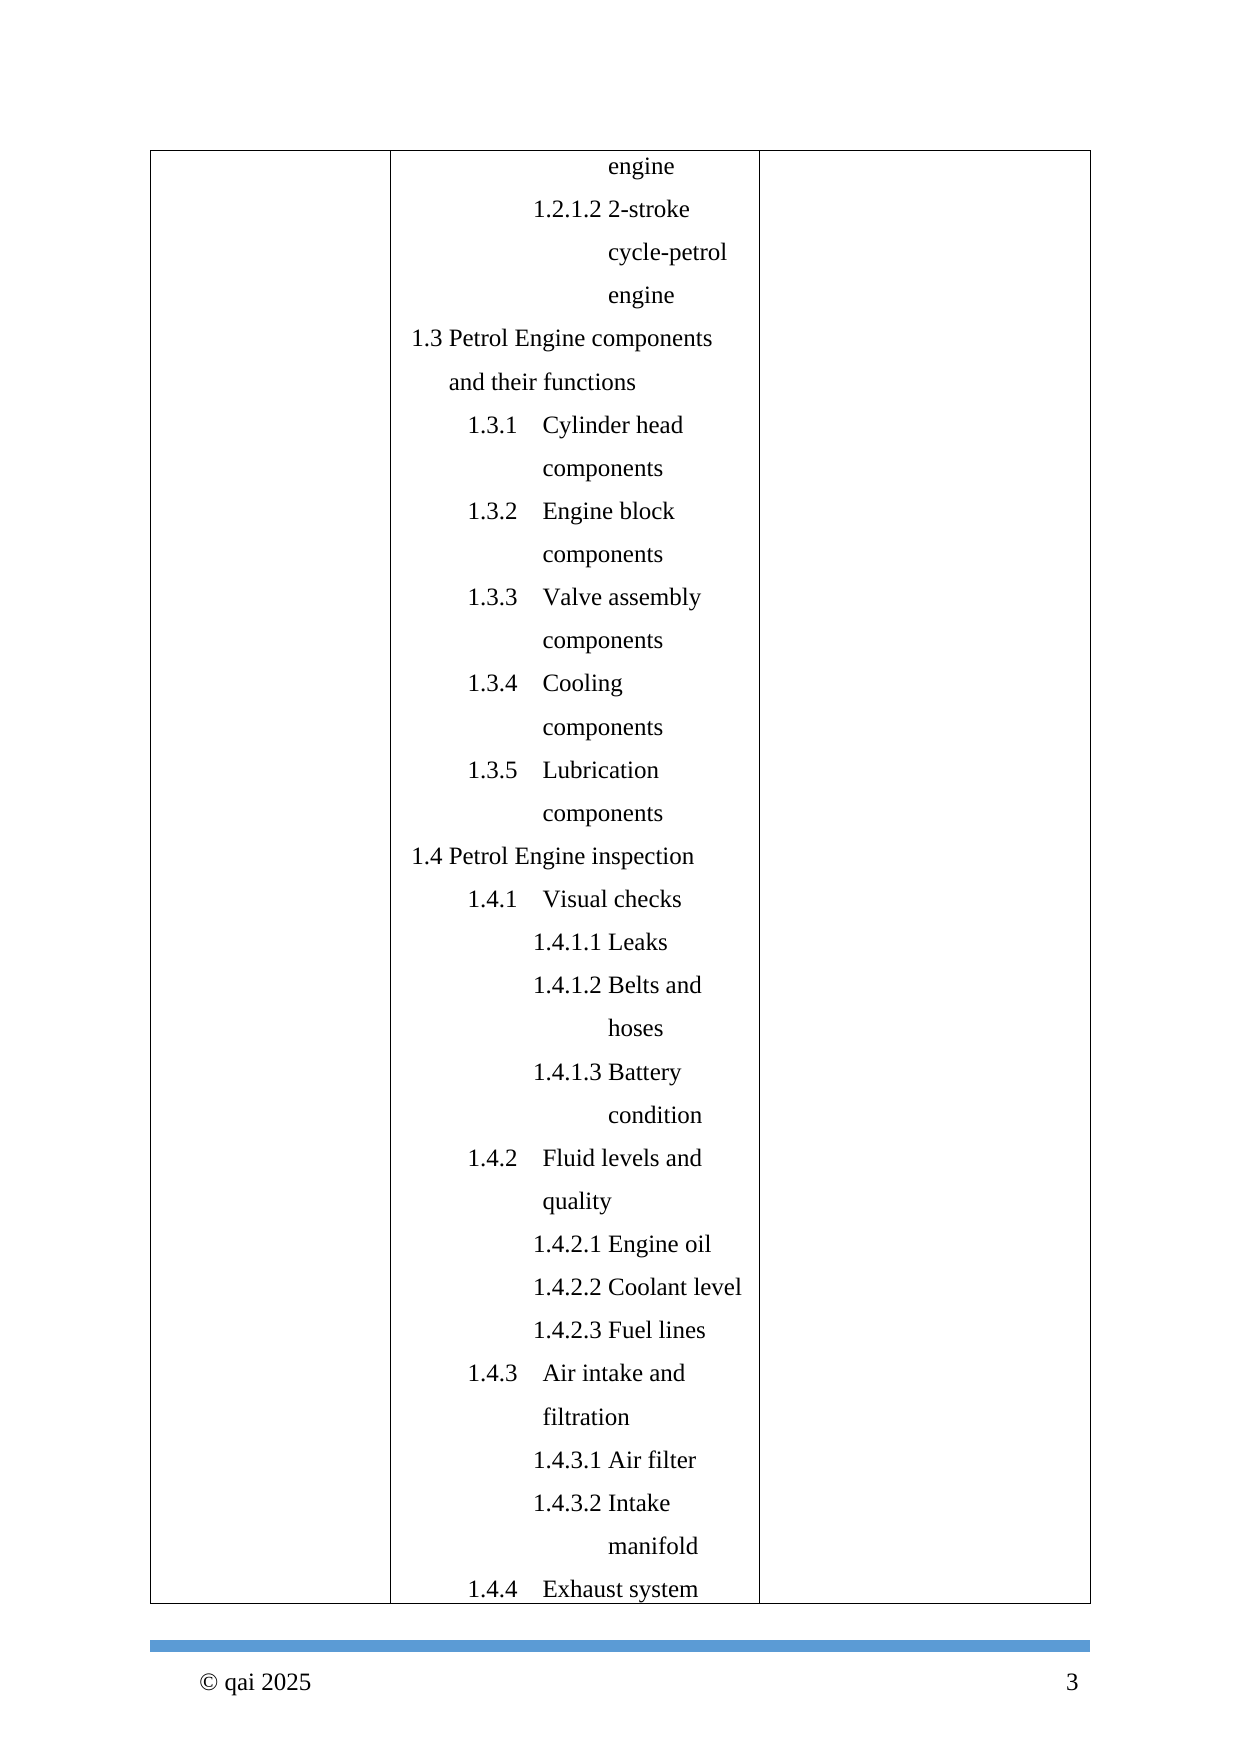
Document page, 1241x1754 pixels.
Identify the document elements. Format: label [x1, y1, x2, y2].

table_cell [391, 151, 759, 1603]
table_cell [760, 151, 1090, 1603]
table_cell [151, 151, 390, 1603]
